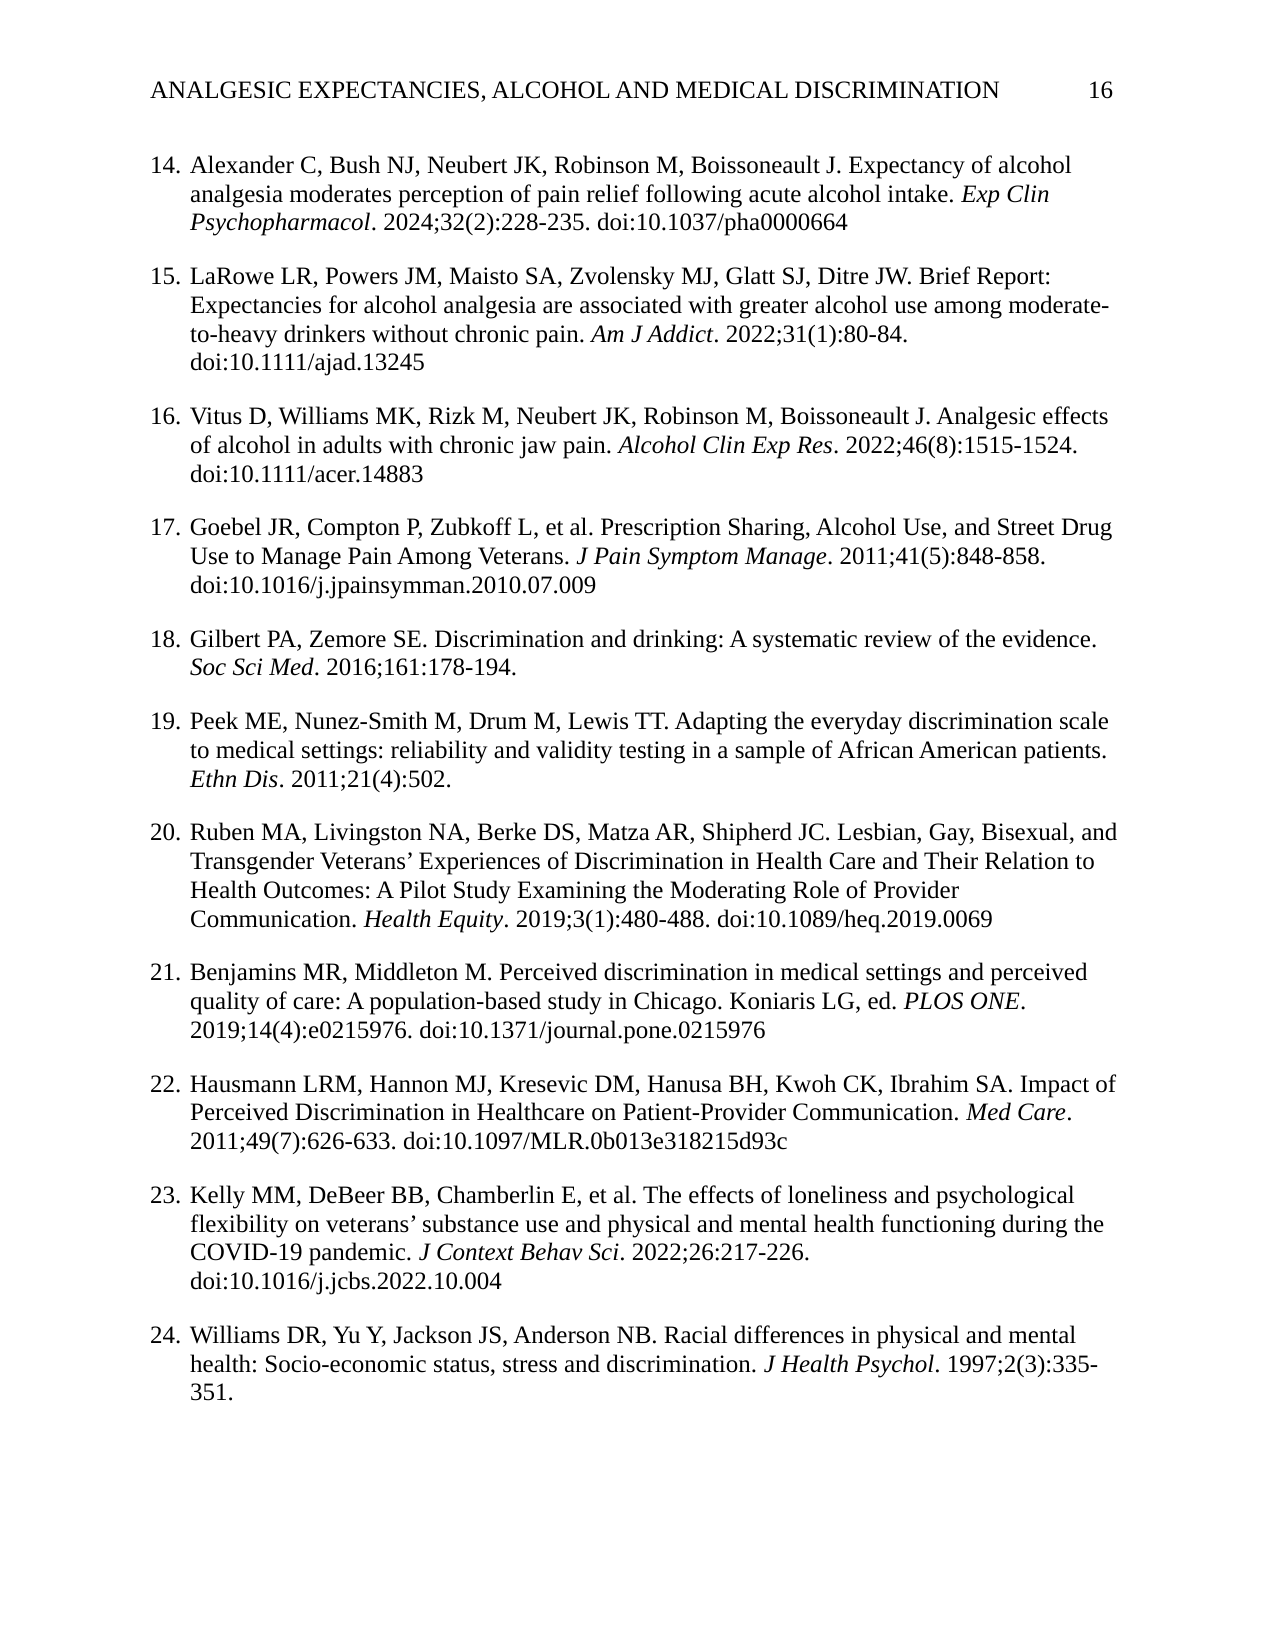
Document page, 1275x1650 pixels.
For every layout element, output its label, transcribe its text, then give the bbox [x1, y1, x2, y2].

text 20. Ruben MA, Livingston NA, Berke DS, Matza AR, Shipherd JC. Lesbian, Gay, Bisexual, and Transgender Veterans’ Experiences of Discrimination in Health Care and Their Relation to Health Outcomes: A Pilot Study Examining the Moderating Role of Provider Communication. Health Equity. 2019;3(1):480-488. doi:10.1089/heq.2019.0069 [150, 817, 1125, 932]
text 21. Benjamins MR, Middleton M. Perceived discrimination in medical settings and perceived quality of care: A population-based study in Chicago. Koniaris LG, ed. PLOS ONE. 2019;14(4):e0215976. doi:10.1371/journal.pone.0215976 [150, 957, 1125, 1044]
text 15. LaRowe LR, Powers JM, Maisto SA, Zvolensky MJ, Glatt SJ, Ditre JW. Brief Report: Expectancies for alcohol analgesia are associated with greater alcohol use among moderate‐to‐heavy drinkers without chronic pain. Am J Addict. 2022;31(1):80-84. doi:10.1111/ajad.13245 [150, 261, 1125, 376]
text 14. Alexander C, Bush NJ, Neubert JK, Robinson M, Boissoneault J. Expectancy of alcohol analgesia moderates perception of pain relief following acute alcohol intake. Exp Clin Psychopharmacol. 2024;32(2):228-235. doi:10.1037/pha0000664 [150, 150, 1125, 236]
text 24. Williams DR, Yu Y, Jackson JS, Anderson NB. Racial differences in physical and mental health: Socio-economic status, stress and discrimination. J Health Psychol. 1997;2(3):335-351. [150, 1320, 1125, 1406]
text 16. Vitus D, Williams MK, Rizk M, Neubert JK, Robinson M, Boissoneault J. Analgesic effects of alcohol in adults with chronic jaw pain. Alcohol Clin Exp Res. 2022;46(8):1515-1524. doi:10.1111/acer.14883 [150, 401, 1125, 487]
text 19. Peek ME, Nunez-Smith M, Drum M, Lewis TT. Adapting the everyday discrimination scale to medical settings: reliability and validity testing in a sample of African American patients. Ethn Dis. 2011;21(4):502. [150, 706, 1125, 792]
text 22. Hausmann LRM, Hannon MJ, Kresevic DM, Hanusa BH, Kwoh CK, Ibrahim SA. Impact of Perceived Discrimination in Healthcare on Patient-Provider Communication. Med Care. 2011;49(7):626-633. doi:10.1097/MLR.0b013e318215d93c [150, 1069, 1125, 1155]
text 17. Goebel JR, Compton P, Zubkoff L, et al. Prescription Sharing, Alcohol Use, and Street Drug Use to Manage Pain Among Veterans. J Pain Symptom Manage. 2011;41(5):848-858. doi:10.1016/j.jpainsymman.2010.07.009 [150, 512, 1125, 599]
text 23. Kelly MM, DeBeer BB, Chamberlin E, et al. The effects of loneliness and psychological flexibility on veterans’ substance use and physical and mental health functioning during the COVID-19 pandemic. J Context Behav Sci. 2022;26:217-226. doi:10.1016/j.jcbs.2022.10.004 [150, 1180, 1125, 1295]
text 18. Gilbert PA, Zemore SE. Discrimination and drinking: A systematic review of the evidence. Soc Sci Med. 2016;161:178-194. [150, 624, 1125, 681]
